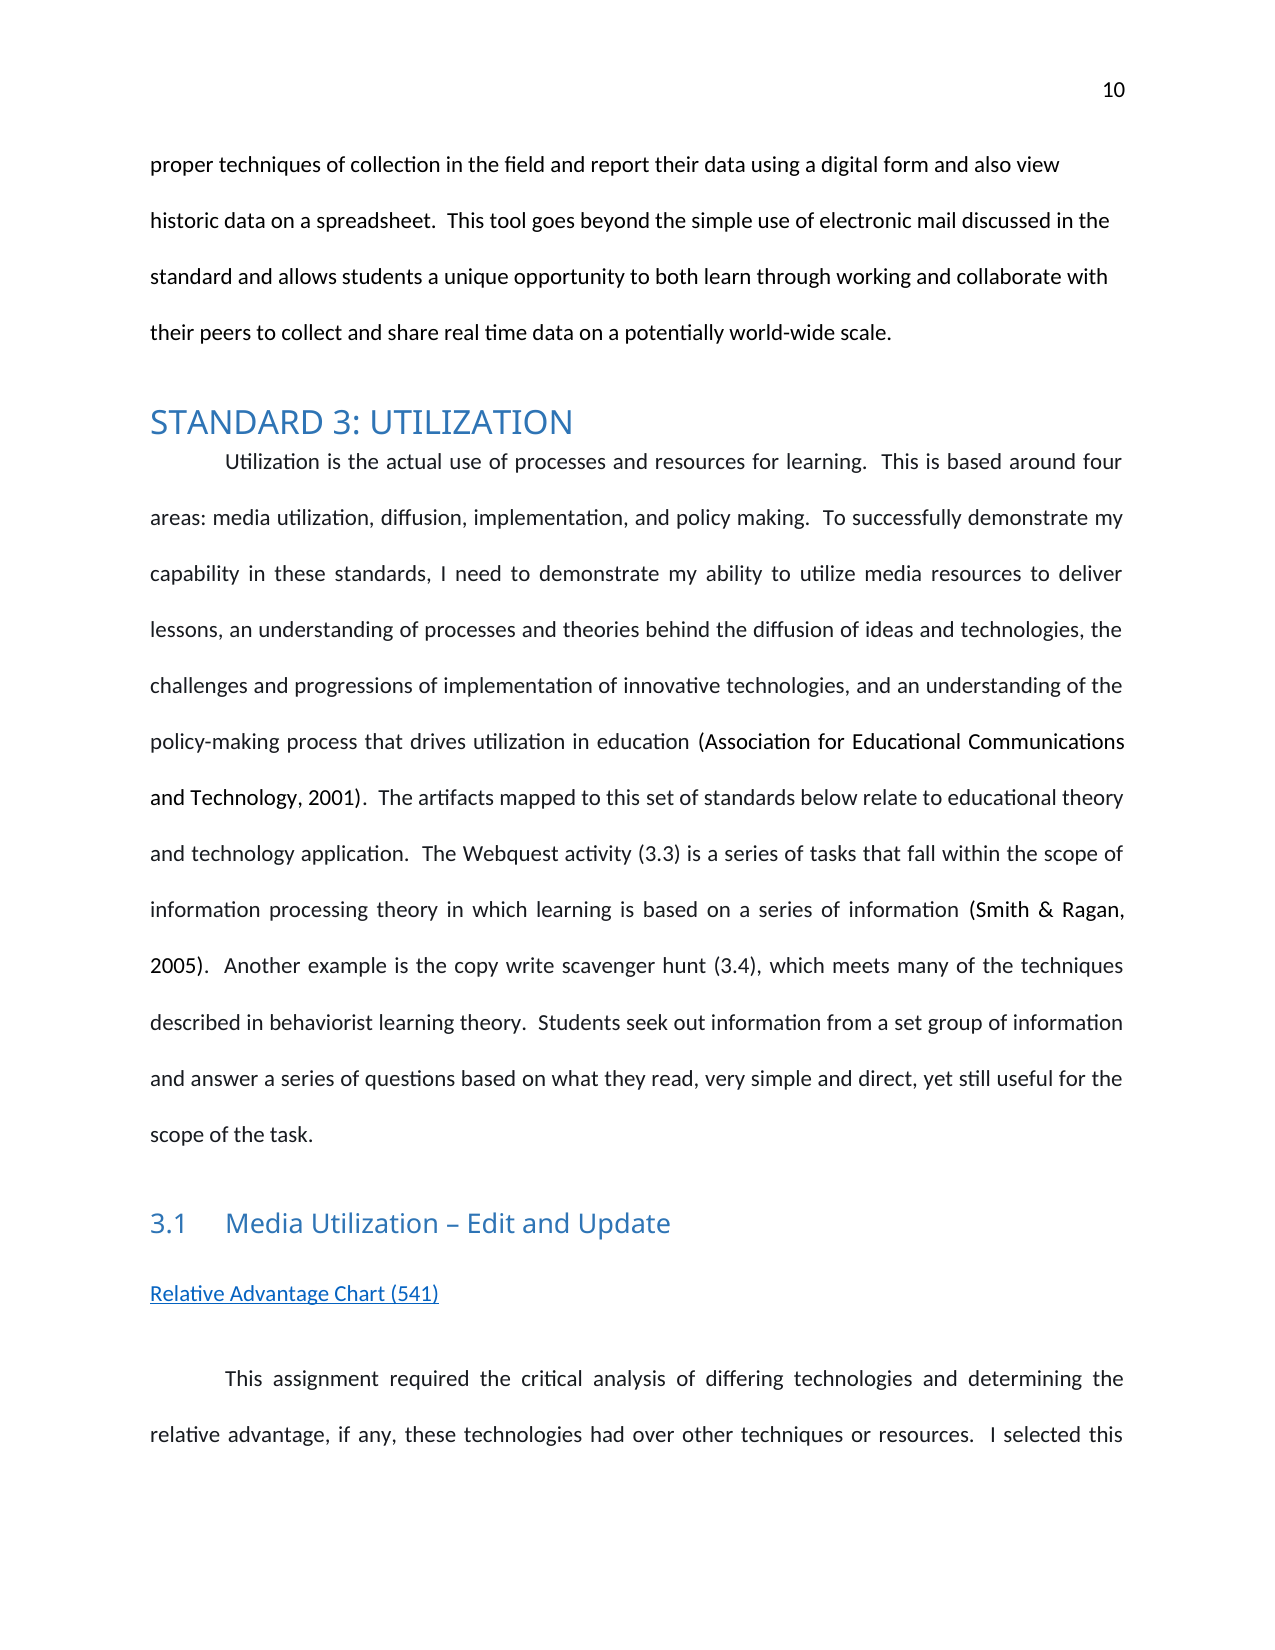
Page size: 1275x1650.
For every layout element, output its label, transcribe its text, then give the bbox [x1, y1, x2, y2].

text Utilization is the actual use of processes and resources for learning. This is based around four areas: media utilization, diffusion, implementation, and policy making. To successfully demonstrate my capability in these standards, I need to demonstrate my ability to utilize media resources to deliver lessons, an understanding of processes and theories behind the diffusion of ideas and technologies, the challenges and progressions of implementation of innovative technologies, and an understanding of the policy-making process that drives utilization in education . The artifacts mapped to this set of standards below relate to educational theory and technology application. The Webquest activity (3.3) is a series of tasks that fall within the scope of information processing theory in which learning is based on a series of information . Another example is the copy write scavenger hunt (3.4), which meets many of the techniques described in behaviorist learning theory. Students seek out information from a set group of information and answer a series of questions based on what they read, very simple and direct, yet still useful for the scope of the task. [150, 447, 1125, 1148]
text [150, 150, 1125, 346]
subtitle 3.1 Media Utilization – Edit and Update [150, 1205, 1125, 1242]
subtitle STANDARD 3: UTILIZATION [150, 399, 1125, 444]
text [150, 1364, 1125, 1448]
text Relative Advantage Chart (541) [150, 1279, 1125, 1307]
